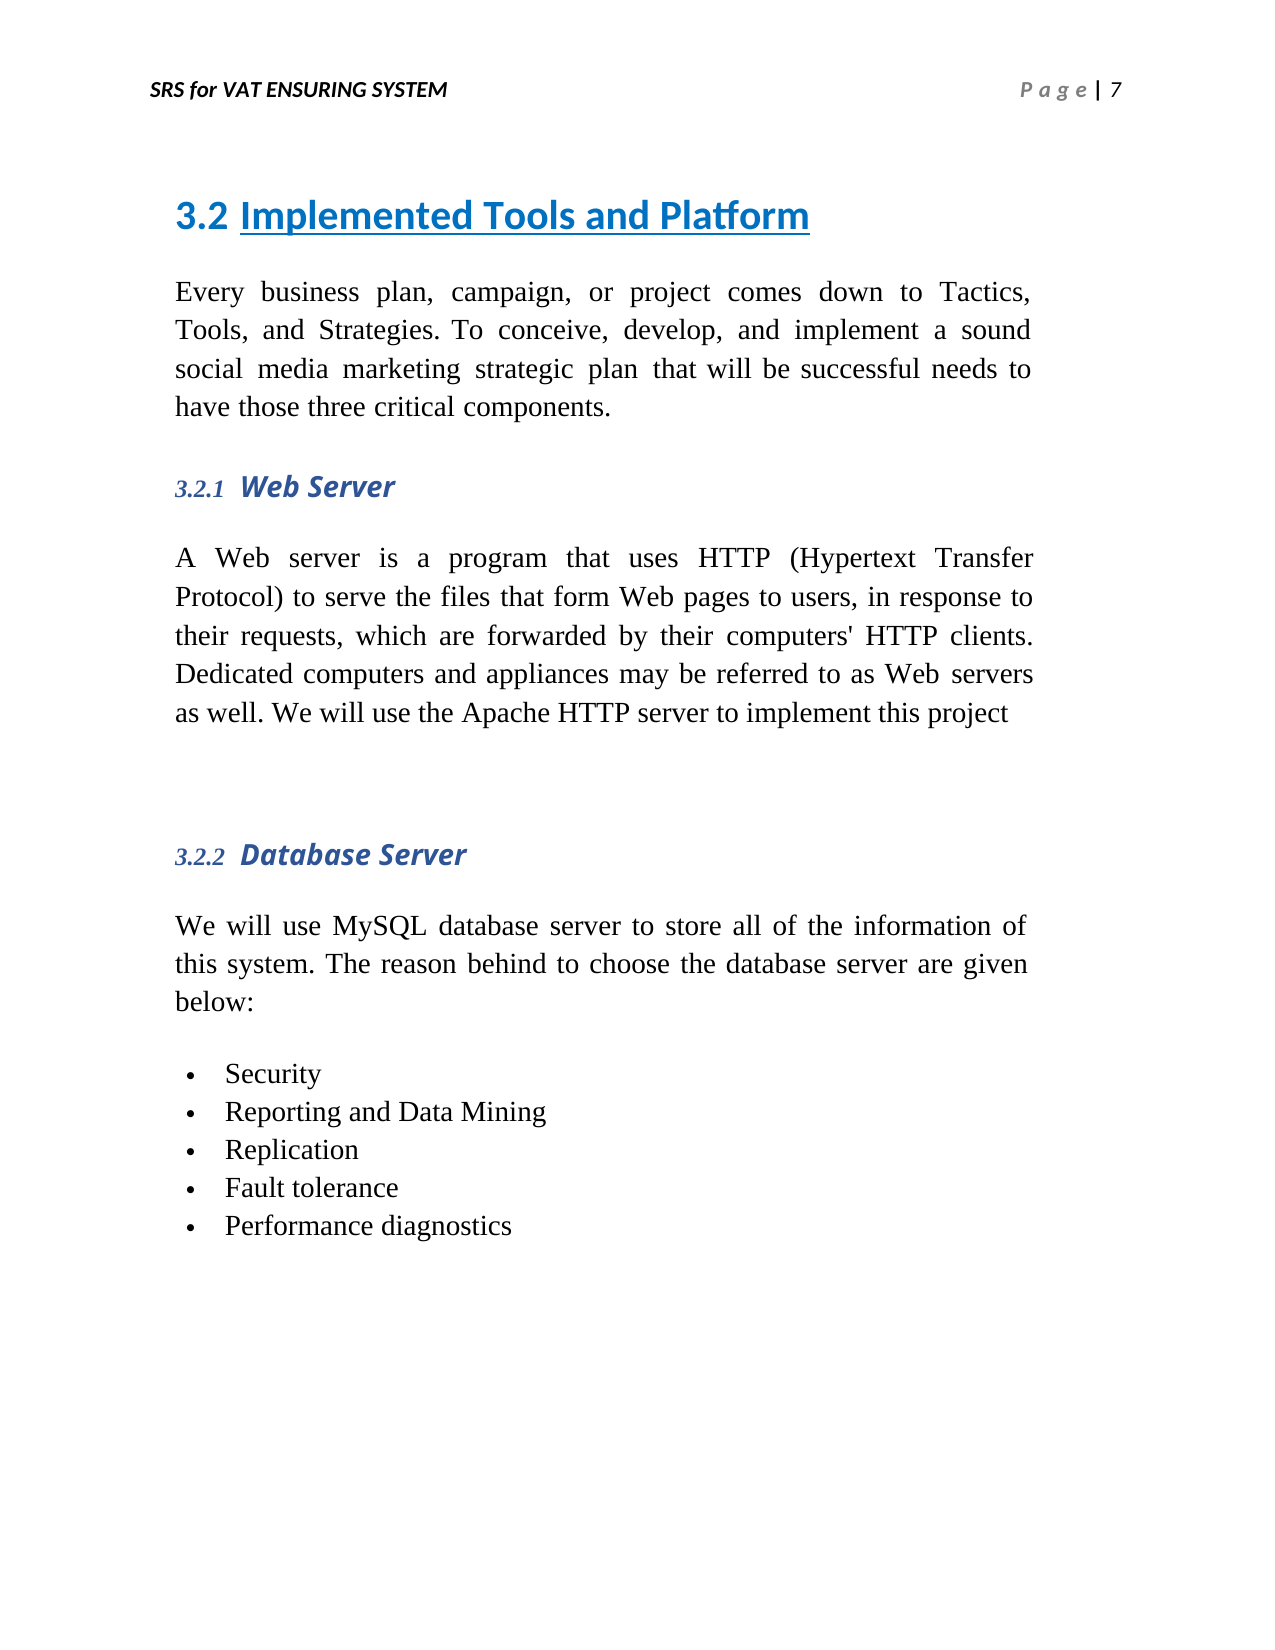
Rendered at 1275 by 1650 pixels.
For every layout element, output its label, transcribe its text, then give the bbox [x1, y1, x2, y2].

text We will use MySQL database server to store all of the information of this system. The reason behind to choose the database server are given below: [175, 908, 1028, 1018]
text Every business plan, campaign, or project comes down to Tactics, Tools, and Strategies. To conceive, develop, and implement a sound social media marketing strategic plan that will be successful needs to have those three critical components. [175, 274, 1031, 423]
list Reporting and Data Mining [187, 1094, 1125, 1128]
subtitle Implemented Tools and Platform [175, 189, 1125, 240]
text A Web server is a program that uses HTTP (Hypertext Transfer Protocol) to serve the files that form Web pages to users, in response to their requests, which are forwarded by their computers' HTTP clients. Dedicated computers and appliances may be referred to as Web servers as well. We will use the Apache HTTP server to implement this project [175, 541, 1033, 728]
list Security [187, 1056, 1125, 1090]
list Performance diagnostics [187, 1208, 1125, 1241]
list Fault tolerance [187, 1170, 1125, 1204]
list Replication [187, 1132, 1125, 1166]
subtitle Database Server [175, 834, 1125, 874]
subtitle Web Server [175, 466, 1125, 506]
